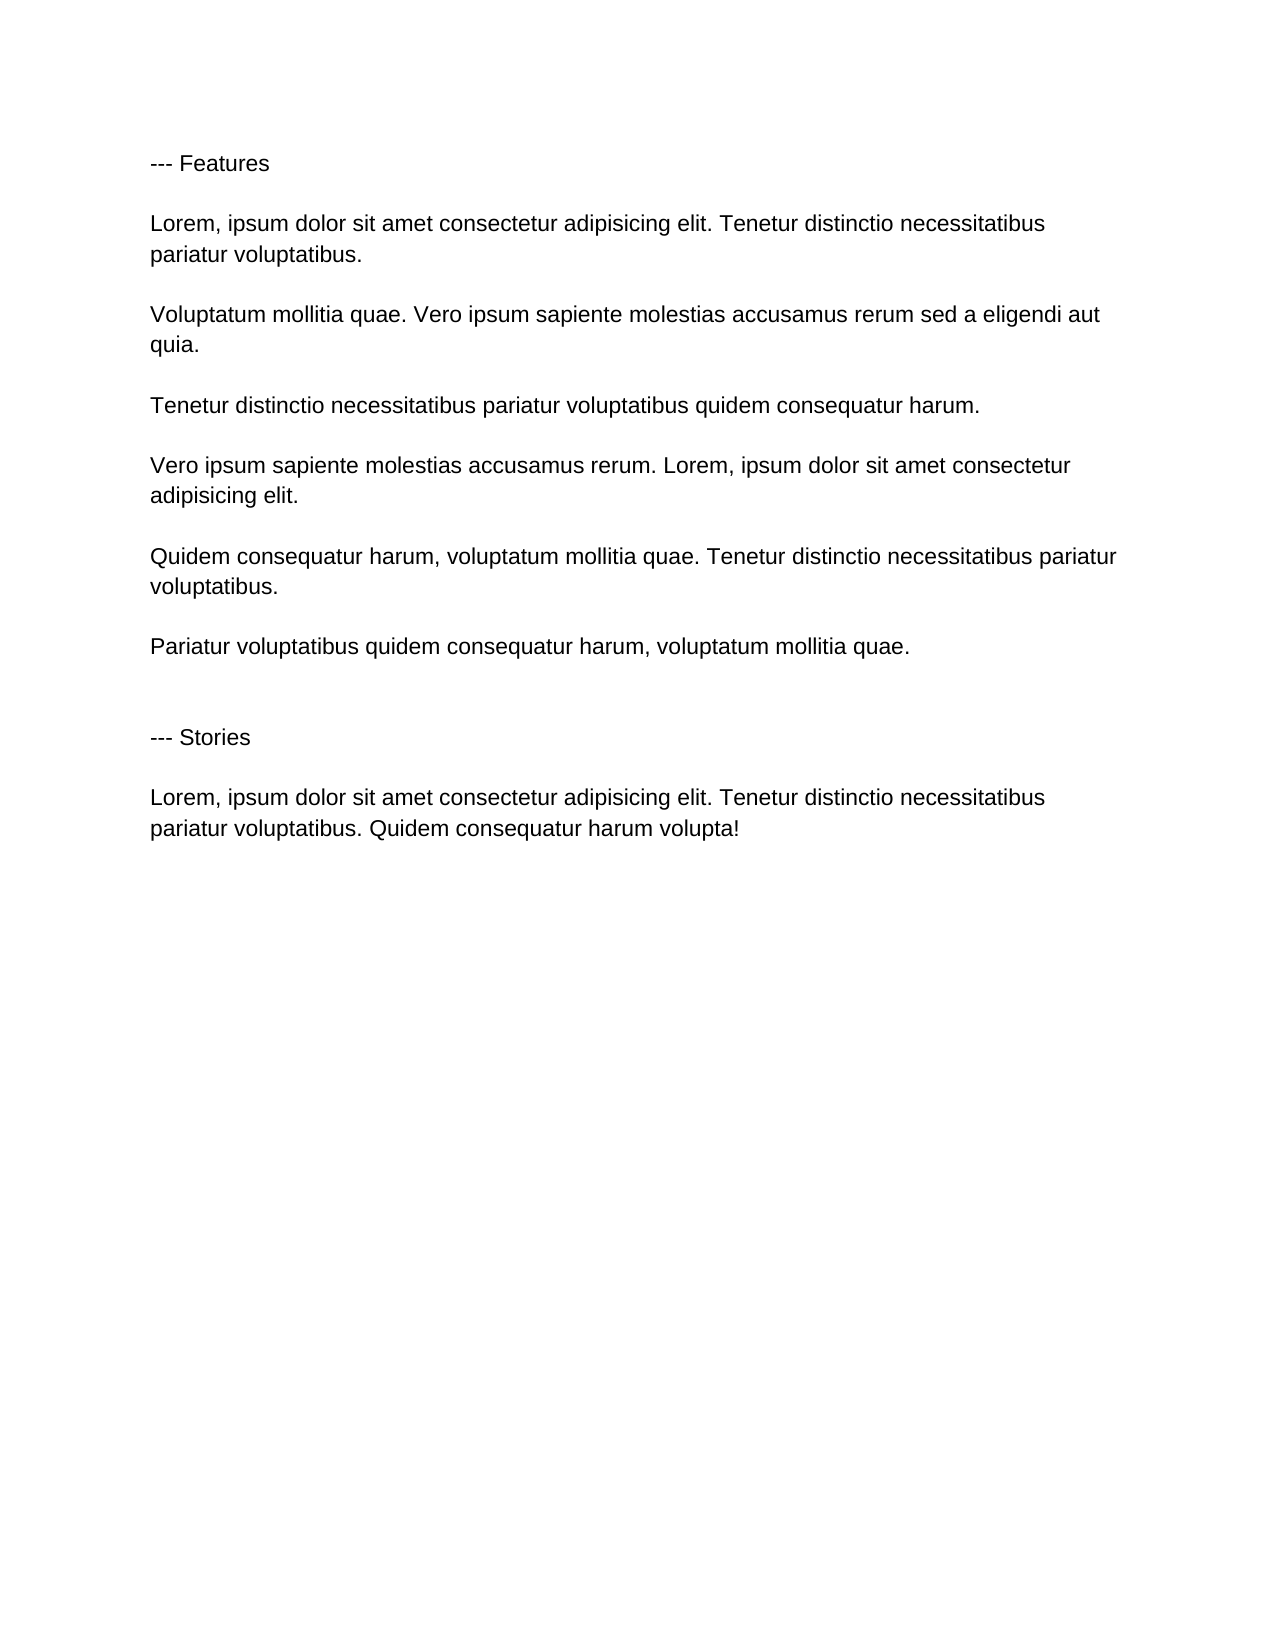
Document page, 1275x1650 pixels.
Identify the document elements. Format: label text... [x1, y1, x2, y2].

text Vero ipsum sapiente molestias accusamus rerum. Lorem, ipsum dolor sit amet consectetur adipisicing elit. [150, 452, 1125, 509]
text Lorem, ipsum dolor sit amet consectetur adipisicing elit. Tenetur distinctio necessitatibus pariatur voluptatibus. [150, 210, 1125, 267]
text Lorem, ipsum dolor sit amet consectetur adipisicing elit. Tenetur distinctio necessitatibus pariatur voluptatibus. Quidem consequatur harum volupta! [150, 784, 1125, 841]
text --- Stories [150, 724, 1125, 750]
text Quidem consequatur harum, voluptatum mollitia quae. Tenetur distinctio necessitatibus pariatur voluptatibus. [150, 543, 1125, 599]
text Pariatur voluptatibus quidem consequatur harum, voluptatum mollitia quae. [150, 633, 1125, 660]
text --- Features [150, 150, 1125, 176]
text Voluptatum mollitia quae. Vero ipsum sapiente molestias accusamus rerum sed a eligendi aut quia. [150, 301, 1125, 358]
text Tenetur distinctio necessitatibus pariatur voluptatibus quidem consequatur harum. [150, 392, 1125, 418]
